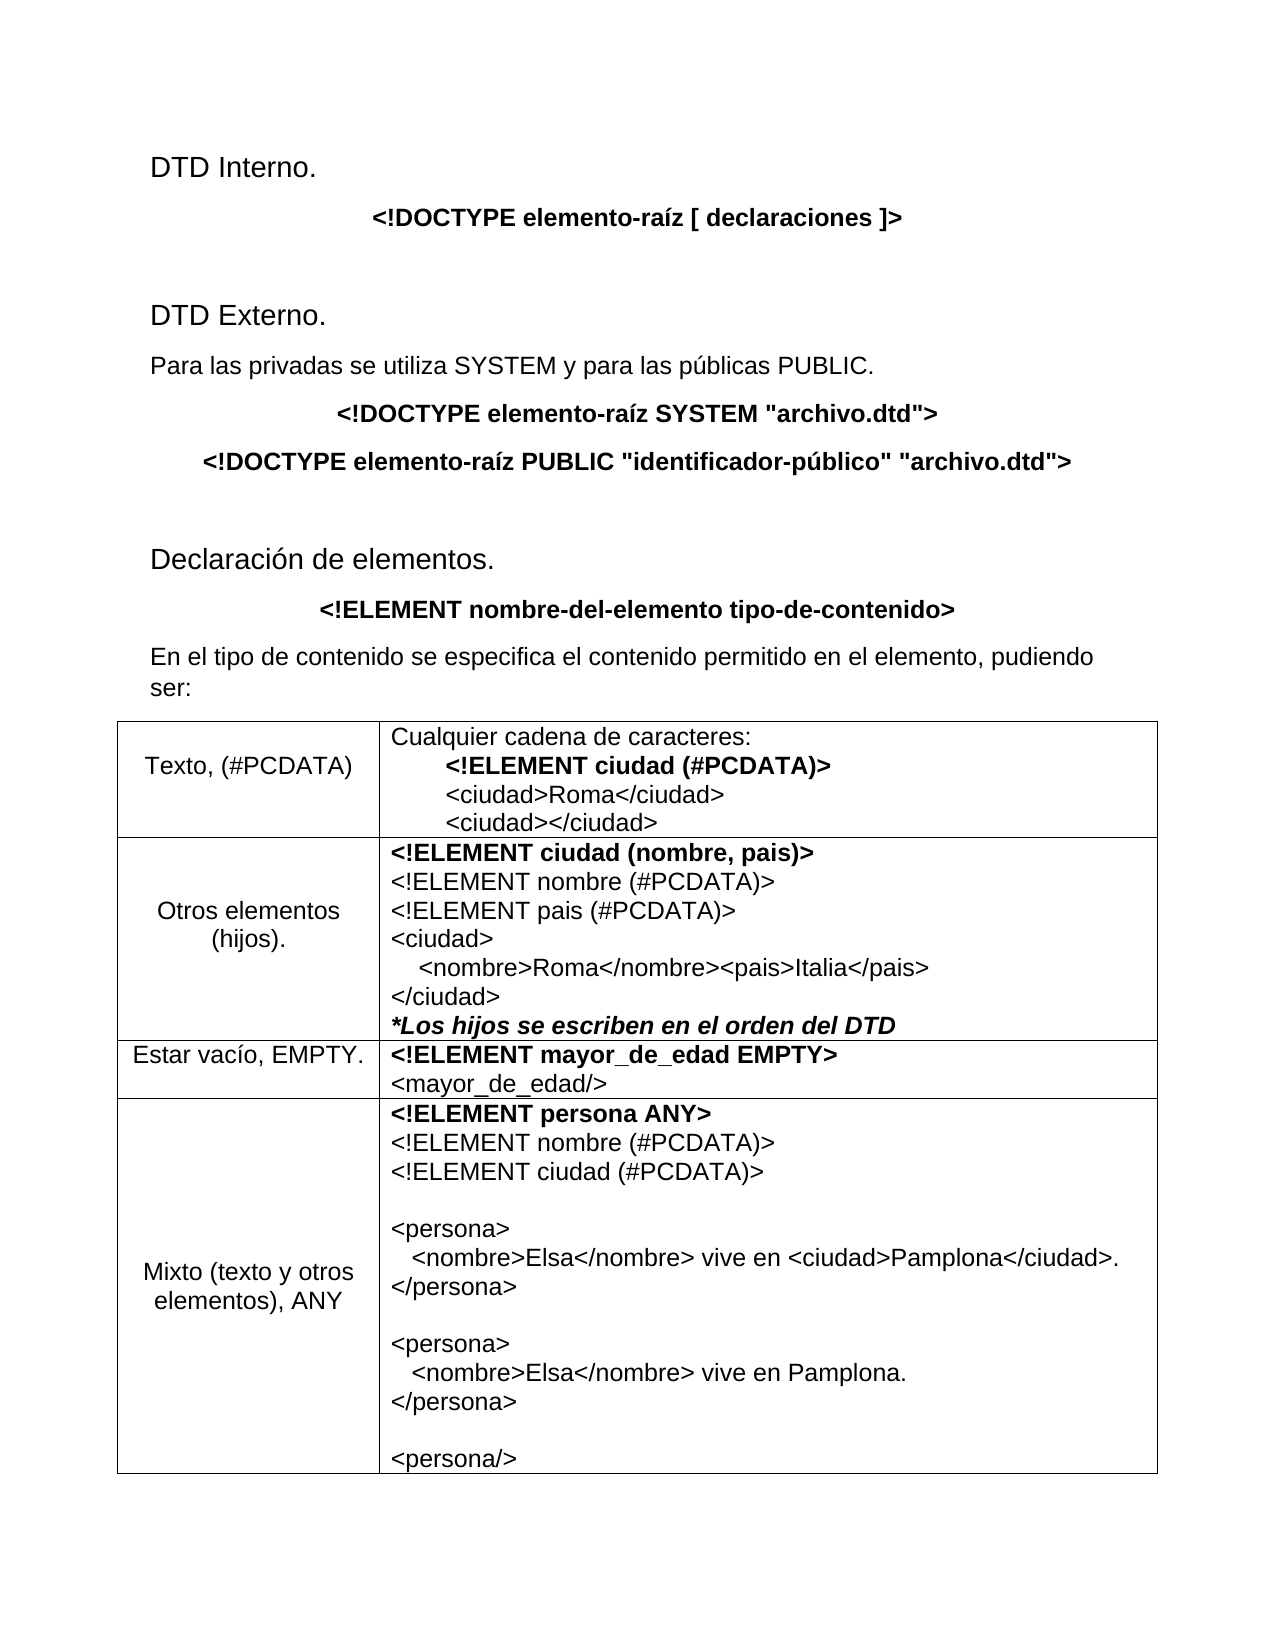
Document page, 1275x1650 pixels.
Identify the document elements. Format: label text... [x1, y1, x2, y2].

text <!ELEMENT nombre-del-elemento tipo-de-contenido> [150, 595, 1125, 623]
text <!DOCTYPE elemento-raíz [ declaraciones ]> [150, 203, 1125, 232]
table_header Cualquier cadena de caracteres: <!ELEMENT ciudad (#PCDATA)> <ciudad>Roma</ciudad> <ciudad></ciudad> [380, 722, 1157, 837]
text <!DOCTYPE elemento-raíz SYSTEM "archivo.dtd"> [150, 399, 1125, 427]
table_cell Otros elementos (hijos). [118, 838, 379, 1039]
text En el tipo de contenido se especifica el contenido permitido en el elemento, pudiendo ser: [150, 642, 1125, 702]
text DTD Interno. [150, 150, 1125, 183]
text Declaración de elementos. [150, 542, 1125, 575]
table_cell Estar vacío, EMPTY. [118, 1041, 379, 1098]
table_cell <!ELEMENT mayor_de_edad EMPTY> <mayor_de_edad/> [380, 1041, 1157, 1098]
text Para las privadas se utiliza SYSTEM y para las públicas PUBLIC. [150, 351, 1125, 380]
table_cell Mixto (texto y otros elementos), ANY [118, 1099, 379, 1473]
table_cell <!ELEMENT persona ANY> <!ELEMENT nombre (#PCDATA)> <!ELEMENT ciudad (#PCDATA)> <persona> <nombre>Elsa</nombre> vive en <ciudad>Pamplona</ciudad>. </persona> <persona> <nombre>Elsa</nombre> vive en Pamplona. </persona> <persona/> [380, 1099, 1157, 1473]
text <!DOCTYPE elemento-raíz PUBLIC "identificador-público" "archivo.dtd"> [150, 446, 1125, 475]
table_header Texto, (#PCDATA) [118, 722, 379, 837]
text DTD Externo. [150, 298, 1125, 332]
table_cell <!ELEMENT ciudad (nombre, pais)> <!ELEMENT nombre (#PCDATA)> <!ELEMENT pais (#PCDATA)> <ciudad> <nombre>Roma</nombre><pais>Italia</pais> </ciudad> *Los hijos se escriben en el orden del DTD [380, 838, 1157, 1039]
